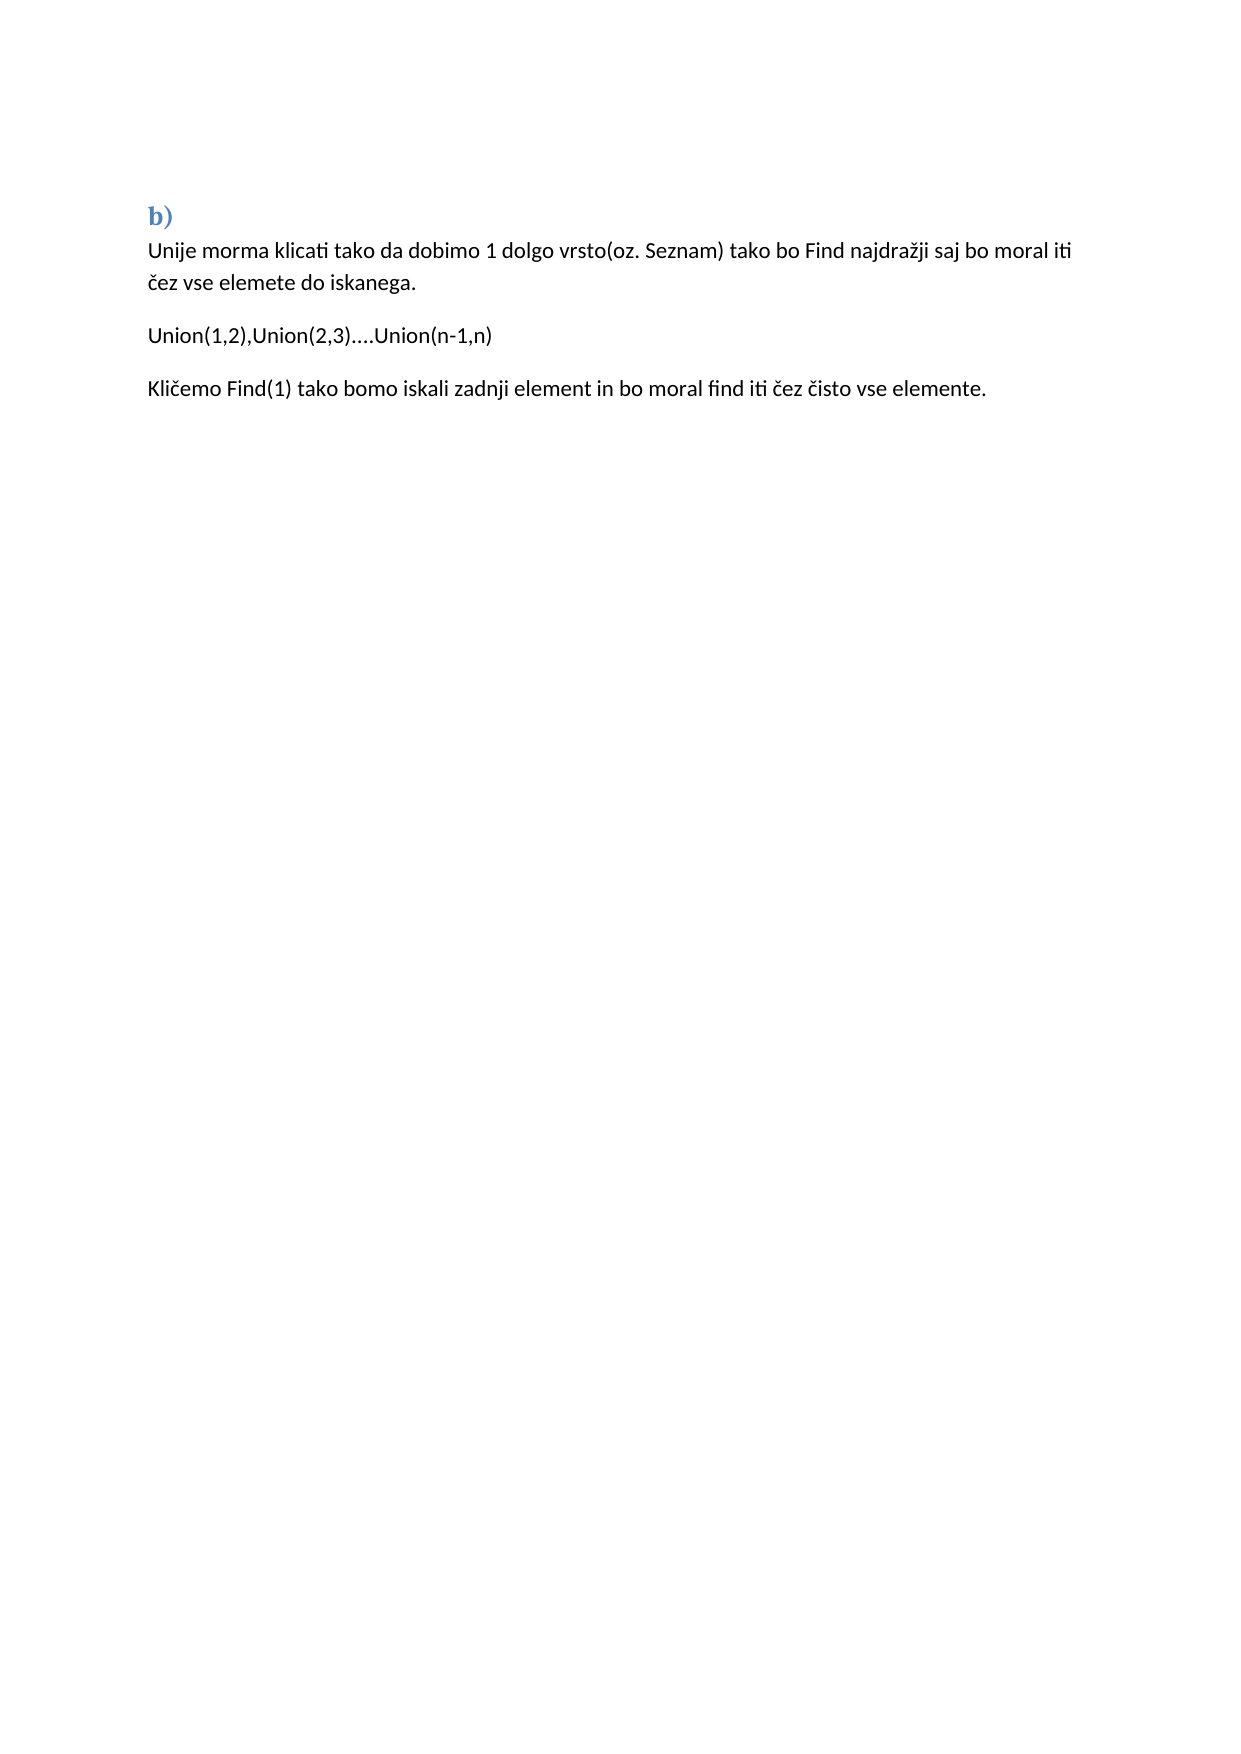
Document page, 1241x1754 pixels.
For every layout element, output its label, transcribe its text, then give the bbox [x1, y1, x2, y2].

subtitle b) [148, 201, 1093, 232]
text Unije morma klicati tako da dobimo 1 dolgo vrsto(oz. Seznam) tako bo Find najdražji saj bo moral iti čez vse elemete do iskanega. [148, 236, 1093, 297]
text Union(1,2),Union(2,3)....Union(n-1,n) [148, 322, 1093, 349]
text Kličemo Find(1) tako bomo iskali zadnji element in bo moral find iti čez čisto vse elemente. [148, 374, 1093, 403]
